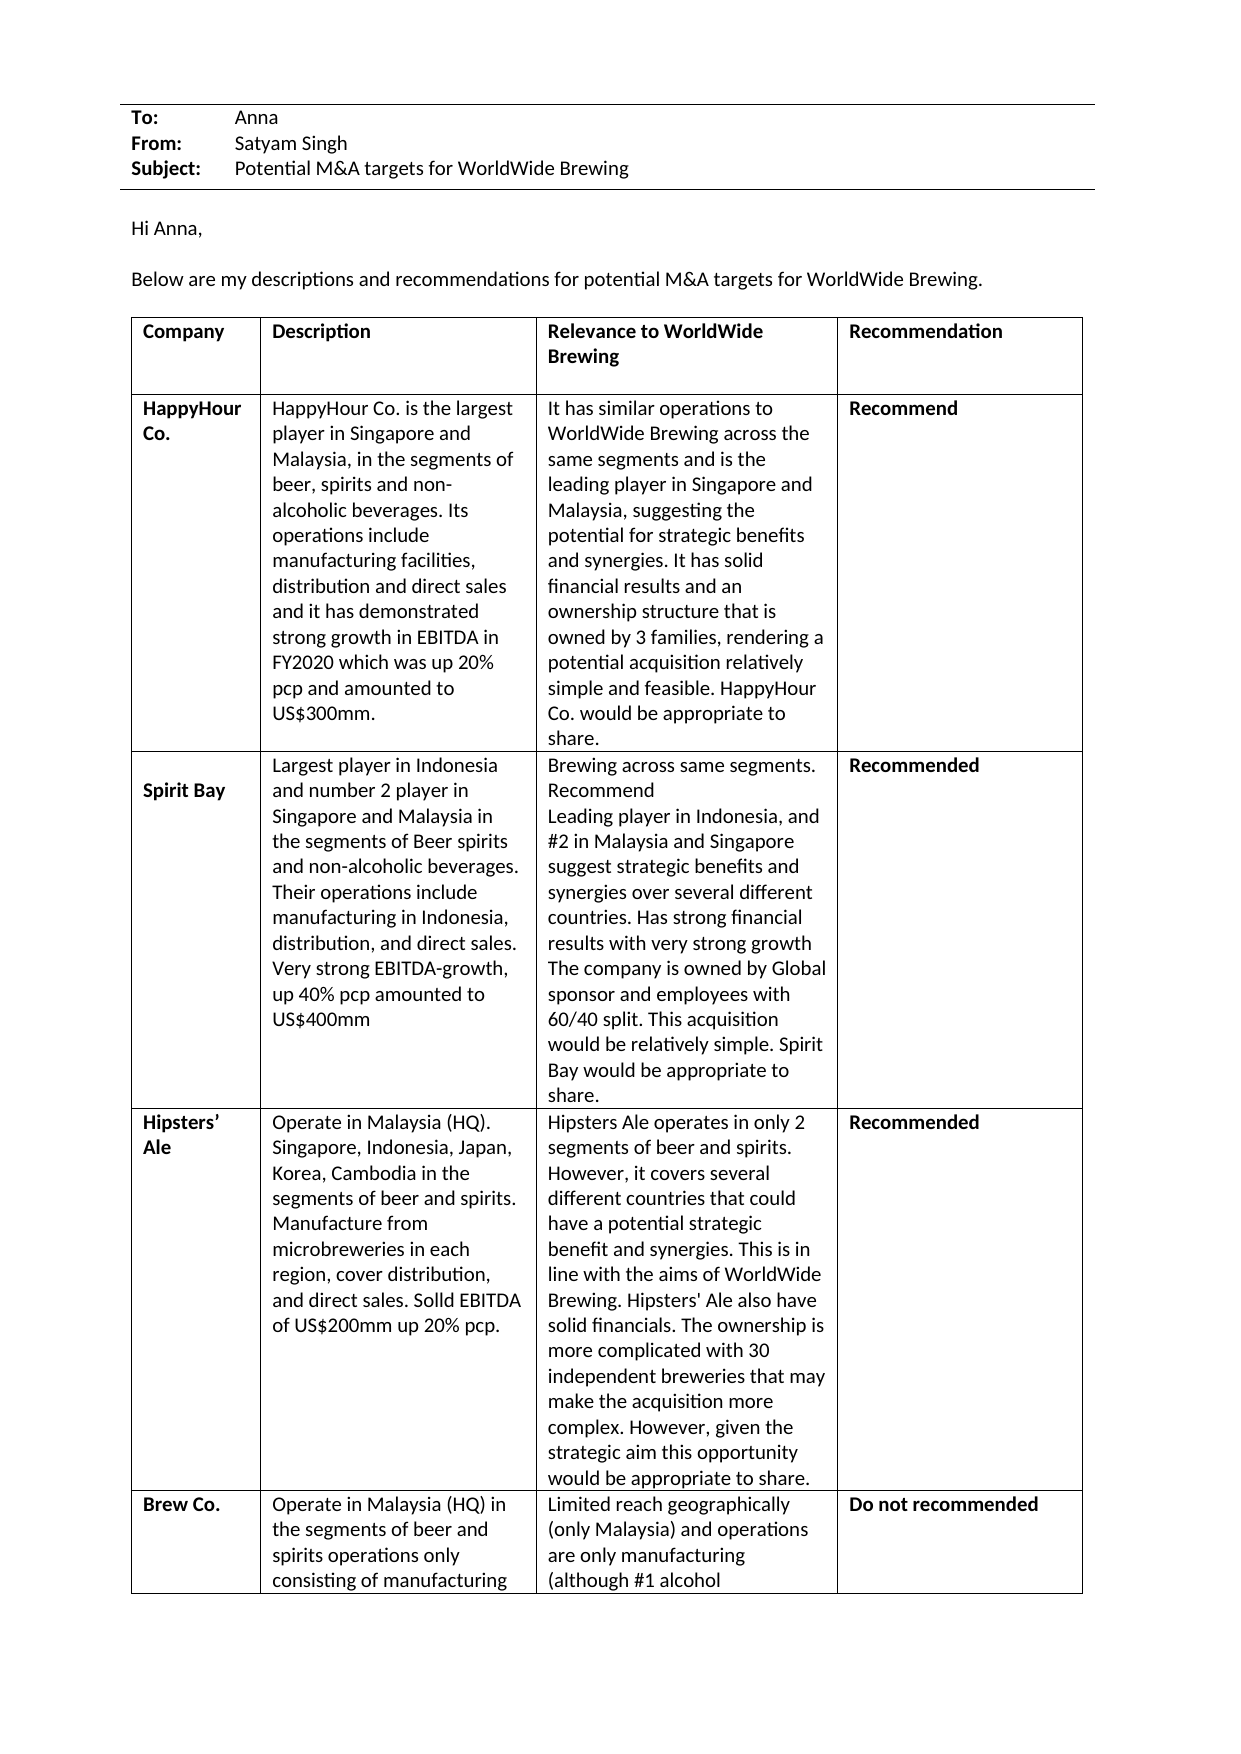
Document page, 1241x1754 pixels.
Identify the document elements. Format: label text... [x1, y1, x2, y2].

table_header To: [120, 105, 223, 130]
table_cell Satyam Singh [223, 130, 1094, 155]
table_cell From: [120, 130, 223, 155]
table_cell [120, 190, 1094, 1594]
table_cell Subject: [120, 155, 223, 189]
table_header Anna [223, 105, 1094, 130]
table_cell Potential M&A targets for WorldWide Brewing [223, 155, 1094, 189]
